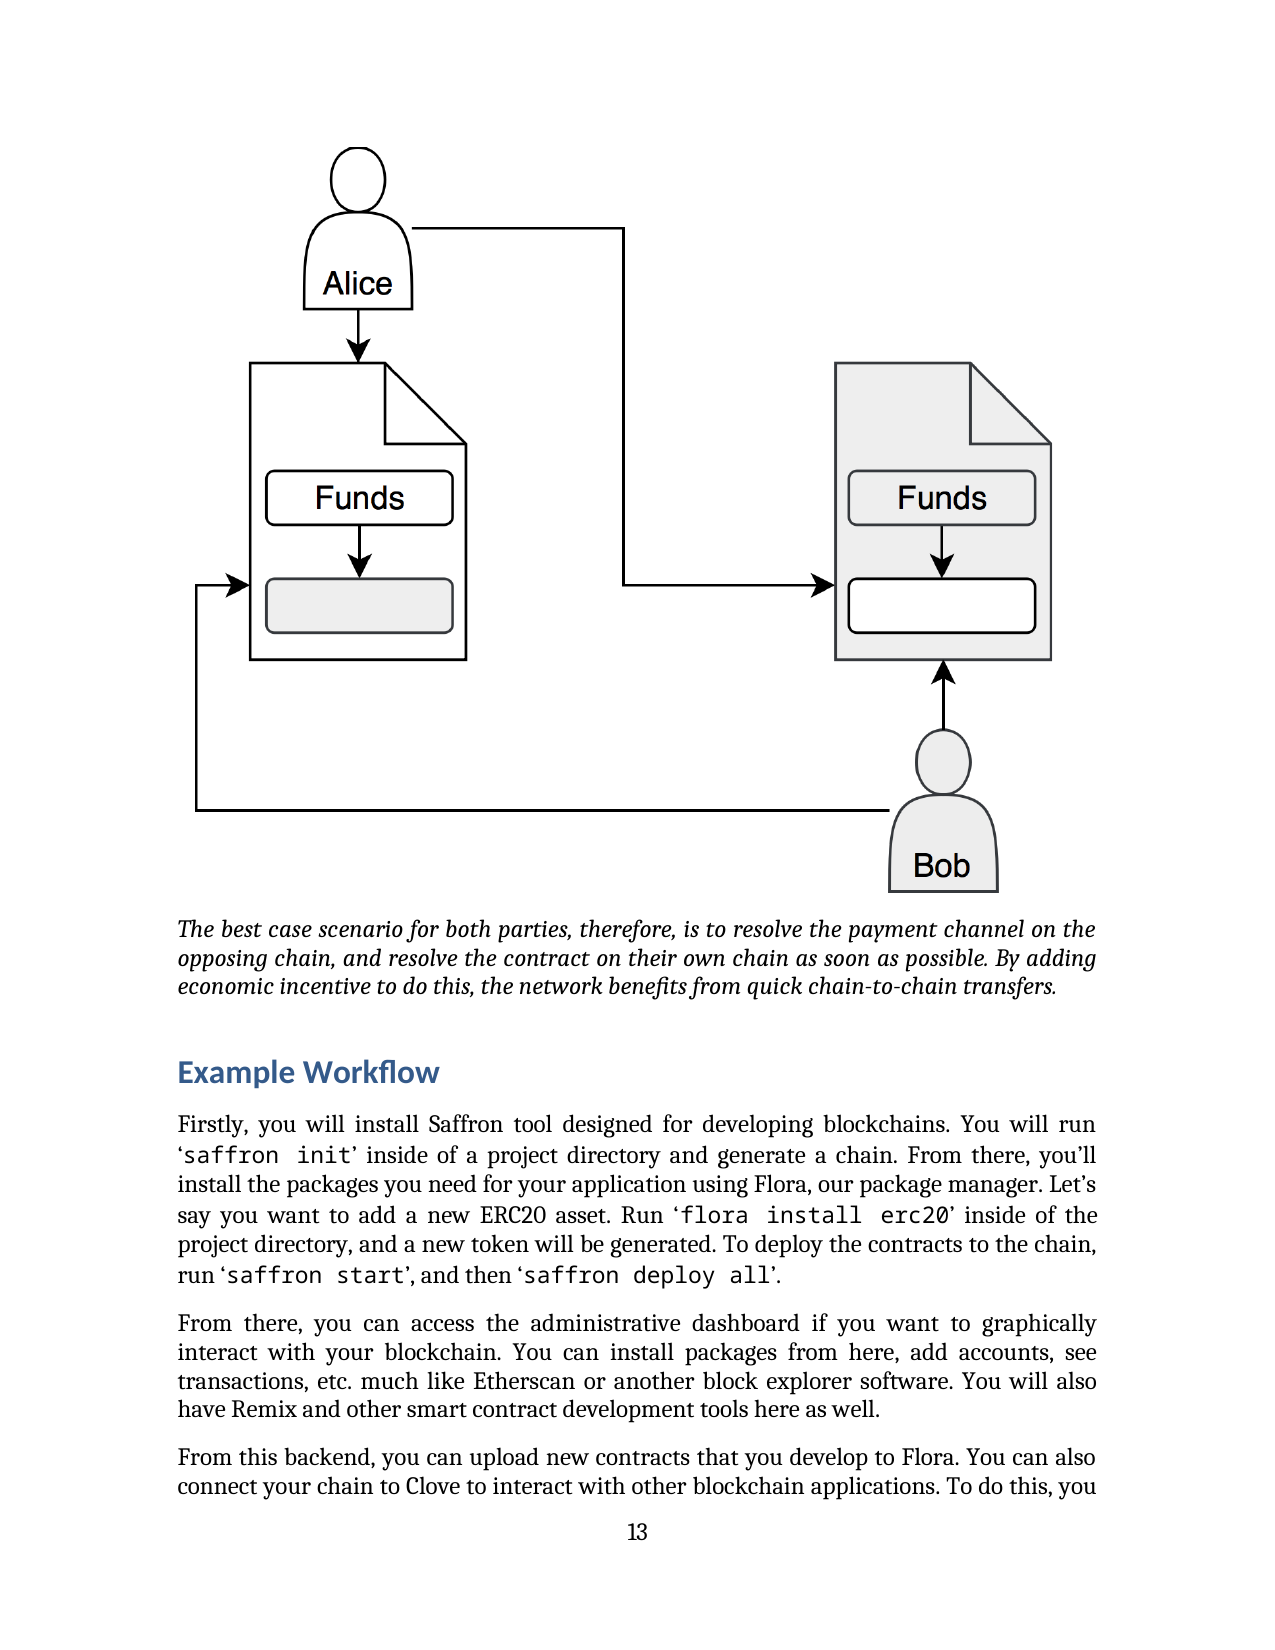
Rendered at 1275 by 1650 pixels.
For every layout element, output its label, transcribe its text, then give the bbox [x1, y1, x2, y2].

text Firstly, you will install Saffron tool designed for developing blockchains. You will run ‘saffron init’ inside of a project directory and generate a chain. From there, you’ll install the packages you need for your application using Flora, our package manager. Let’s say you want to add a new ERC20 asset. Run ‘flora install erc20’ inside of the project directory, and a new token will be generated. To deploy the contracts to the chain, run ‘saffron start’, and then ‘saffron deploy all’. [177, 1110, 1098, 1290]
subtitle Example Workflow [177, 1051, 1098, 1092]
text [177, 1443, 1098, 1500]
picture [177, 147, 1053, 894]
text The best case scenario for both parties, therefore, is to resolve the payment channel on the opposing chain, and resolve the contract on their own chain as soon as possible. By adding economic incentive to do this, the network benefits from quick chain-to-chain transfers. [177, 915, 1098, 1001]
text From there, you can access the administrative dashboard if you want to graphically interact with your blockchain. You can install packages from here, add accounts, see transactions, etc. much like Etherscan or another block explorer software. You will also have Remix and other smart contract development tools here as well. [177, 1309, 1098, 1424]
